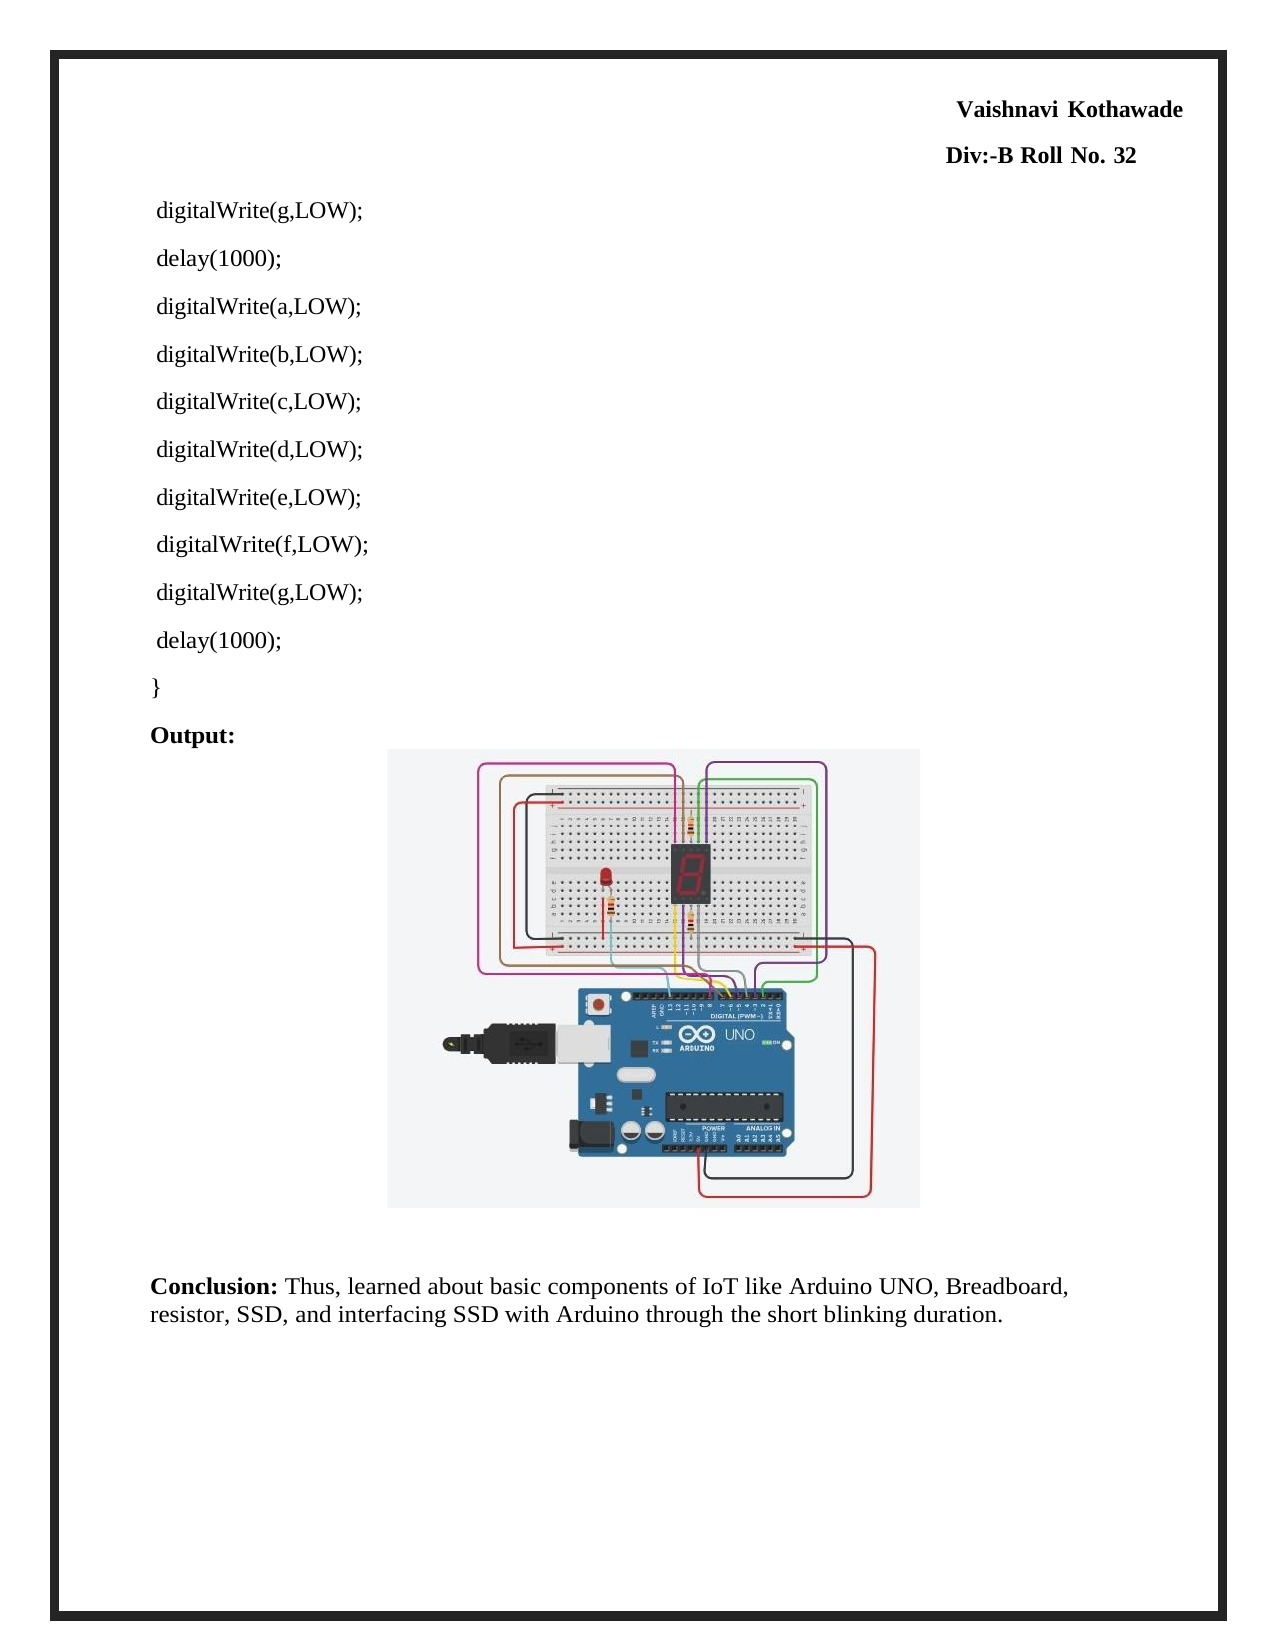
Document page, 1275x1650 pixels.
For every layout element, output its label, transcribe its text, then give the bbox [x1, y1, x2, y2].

text } [150, 674, 1202, 701]
subtitle Output: [150, 721, 1202, 749]
text Conclusion: Thus, learned about basic components of IoT like Arduino UNO, Breadboard, resistor, SSD, and interfacing SSD with Arduino through the short blinking duration. [150, 1272, 1111, 1327]
text digitalWrite(g,LOW); delay(1000); digitalWrite(a,LOW); digitalWrite(b,LOW); digitalWrite(c,LOW); digitalWrite(d,LOW); digitalWrite(e,LOW); digitalWrite(f,LOW); digitalWrite(g,LOW); delay(1000); [156, 197, 425, 653]
picture [387, 749, 921, 1208]
